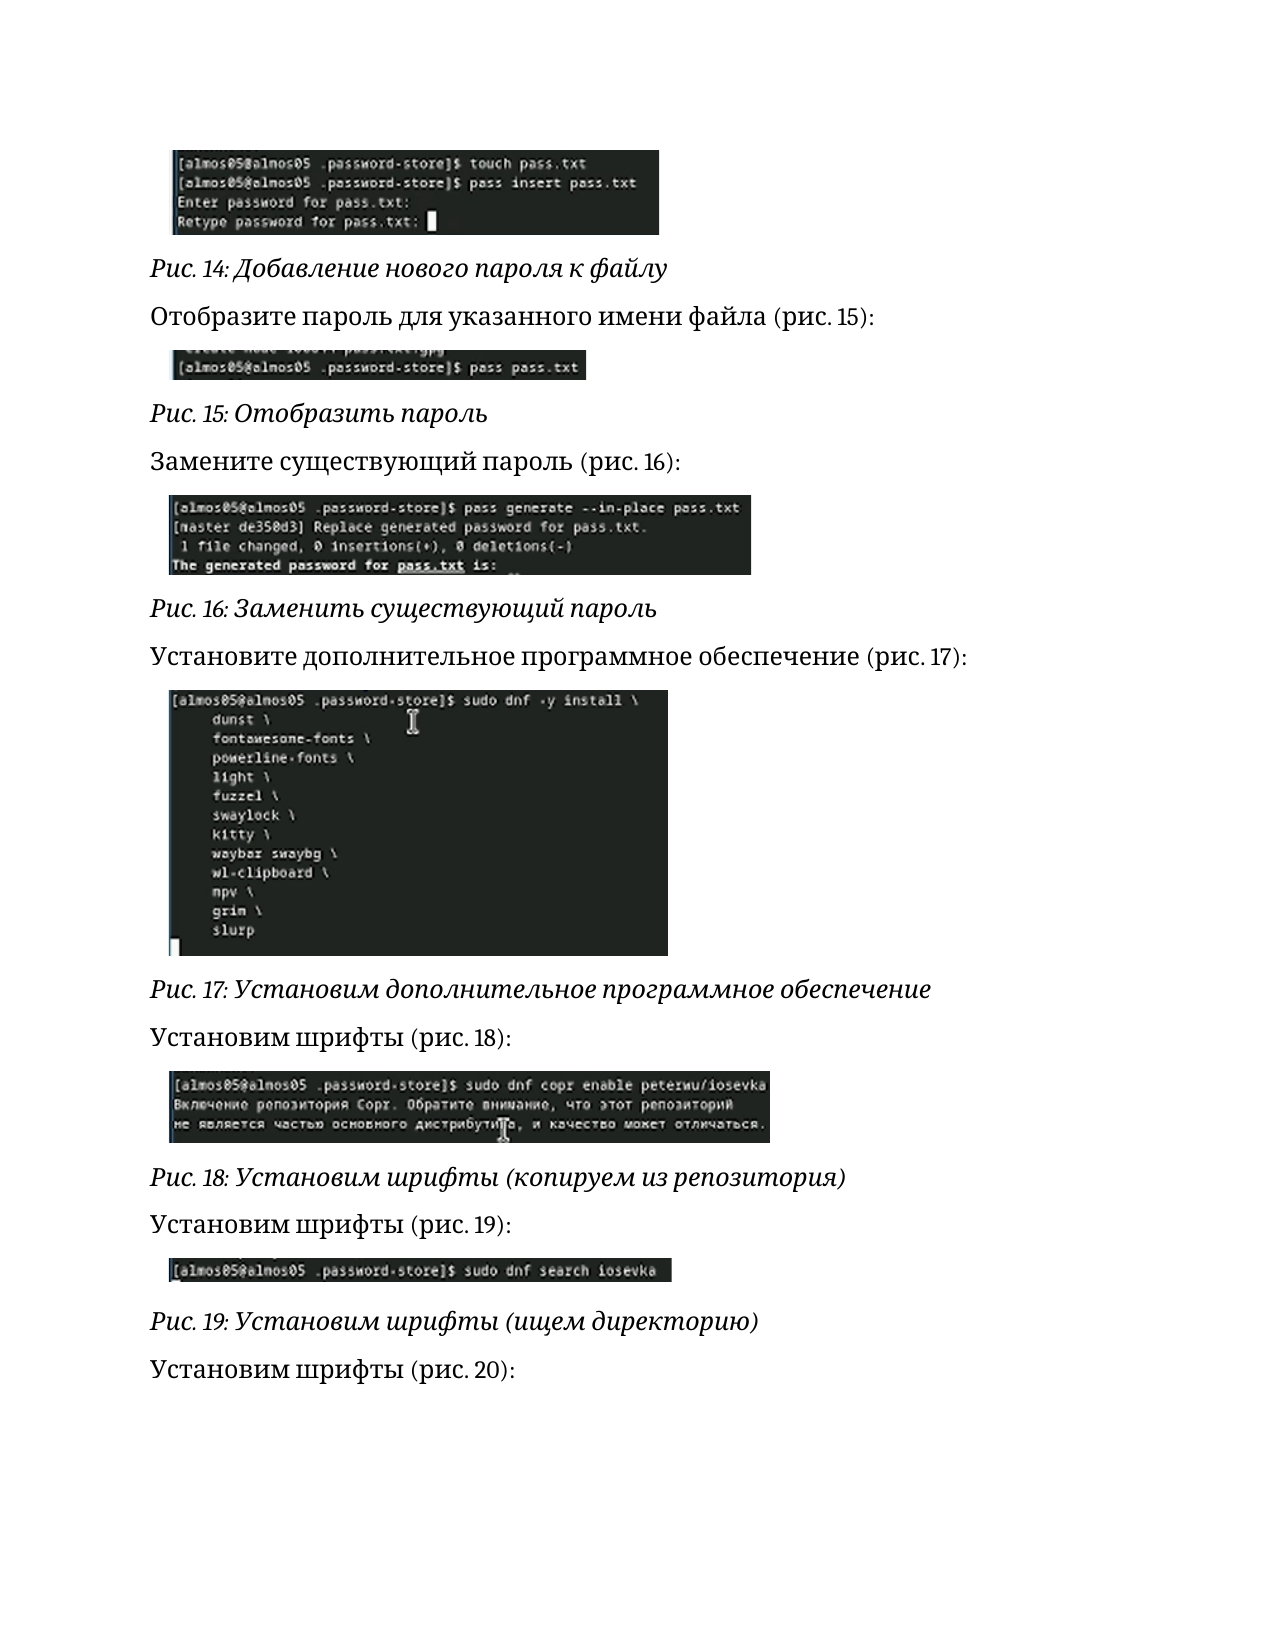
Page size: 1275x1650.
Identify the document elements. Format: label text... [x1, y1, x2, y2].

picture [168, 150, 660, 235]
picture [168, 1071, 770, 1143]
text Рис. 18: Установим шрифты (копируем из репозитория) [150, 1164, 1125, 1192]
text Замените существующий пароль (рис. 16): [150, 448, 1125, 476]
picture [168, 1258, 672, 1282]
text Отобразите пароль для указанного имени файла (рис. 15): [150, 303, 1125, 332]
picture [168, 350, 587, 380]
picture [168, 690, 668, 956]
text Рис. 16: Заменить существующий пароль [150, 595, 1125, 624]
text Рис. 14: Добавление нового пароля к файлу [150, 255, 1125, 284]
text Рис. 19: Установим шрифты (ищем директорию) [150, 1308, 1125, 1337]
text Рис. 15: Отобразить пароль [150, 400, 1125, 429]
picture [168, 495, 752, 575]
text Установите дополнительное программное обеспечение (рис. 17): [150, 643, 1125, 672]
text Рис. 17: Установим дополнительное программное обеспечение [150, 976, 1125, 1005]
text Установим шрифты (рис. 19): [150, 1211, 1125, 1240]
text Установим шрифты (рис. 18): [150, 1023, 1125, 1052]
text Установим шрифты (рис. 20): [150, 1356, 1125, 1384]
